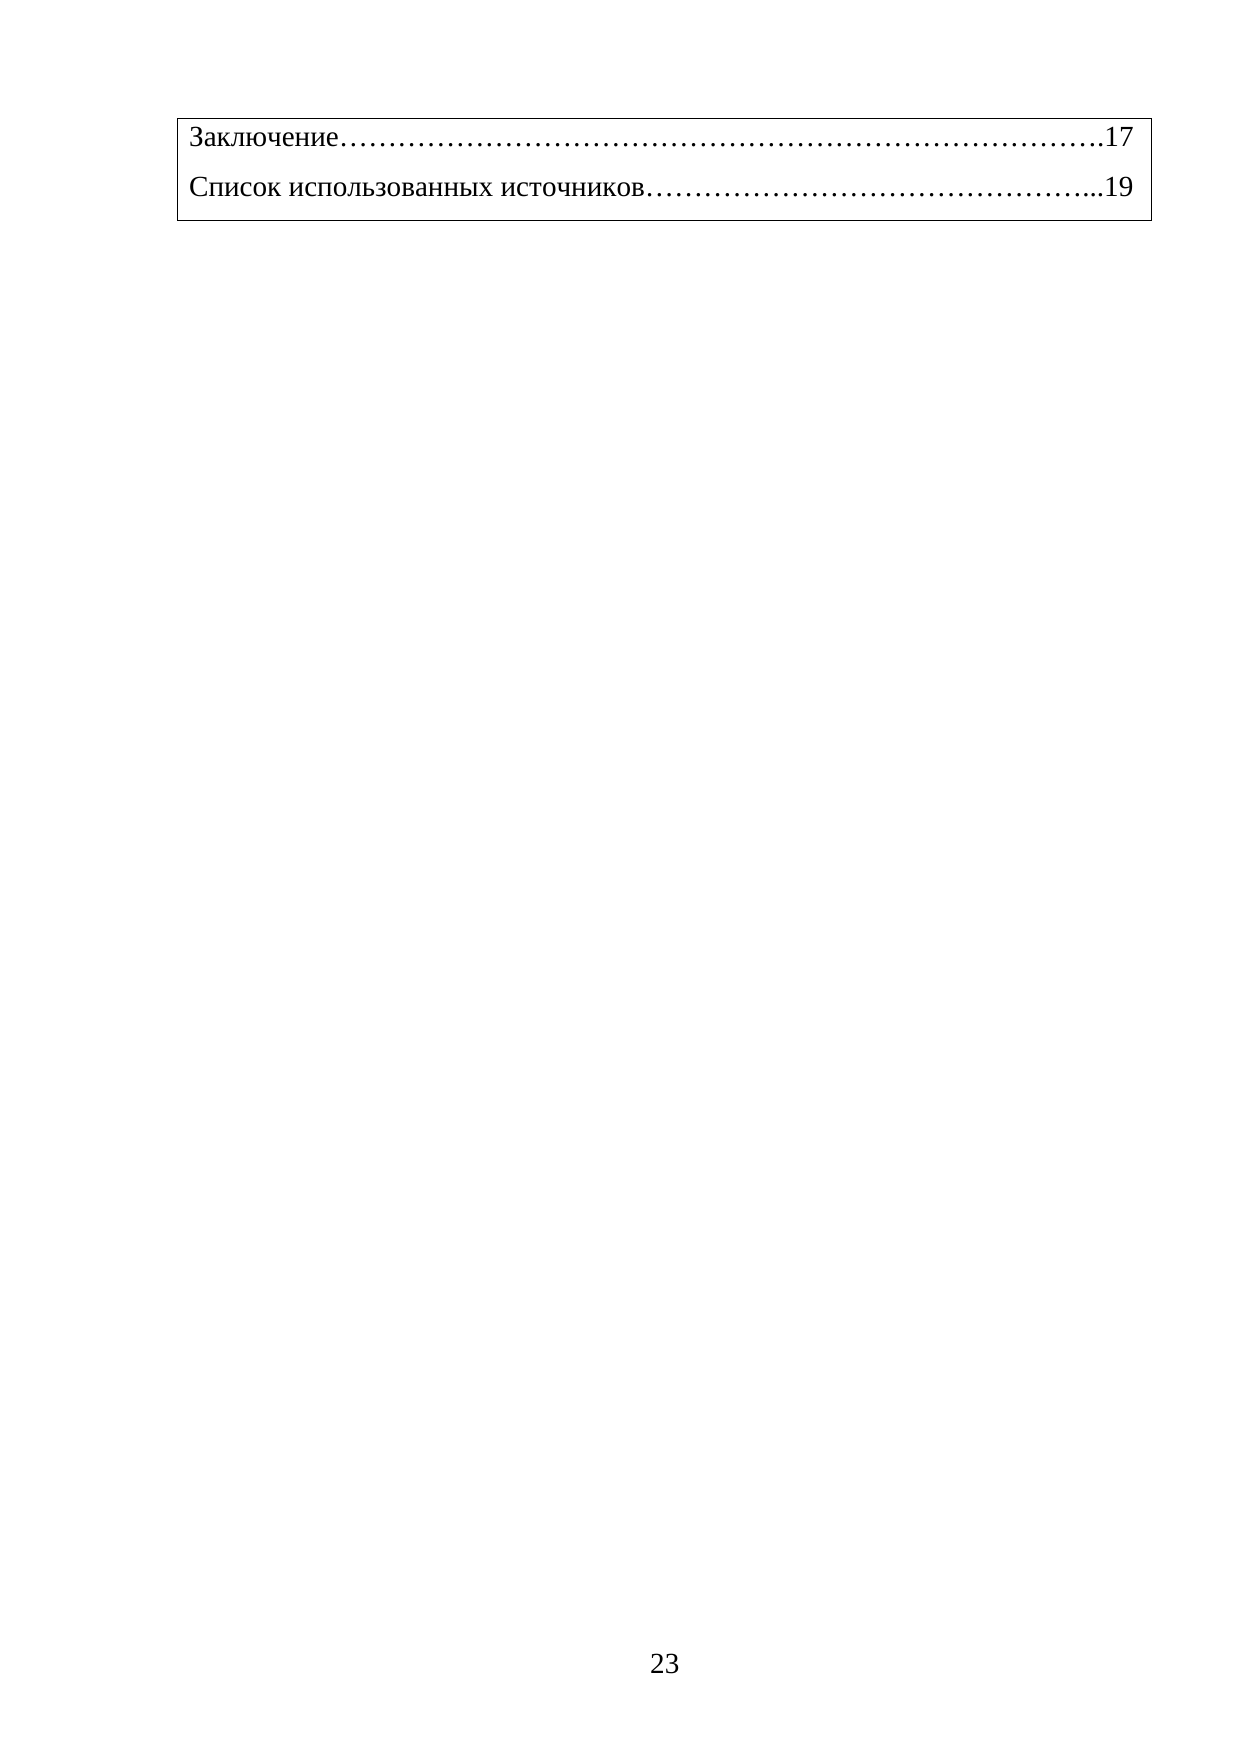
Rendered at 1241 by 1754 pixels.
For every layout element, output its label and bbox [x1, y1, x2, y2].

table_header [178, 119, 1151, 220]
